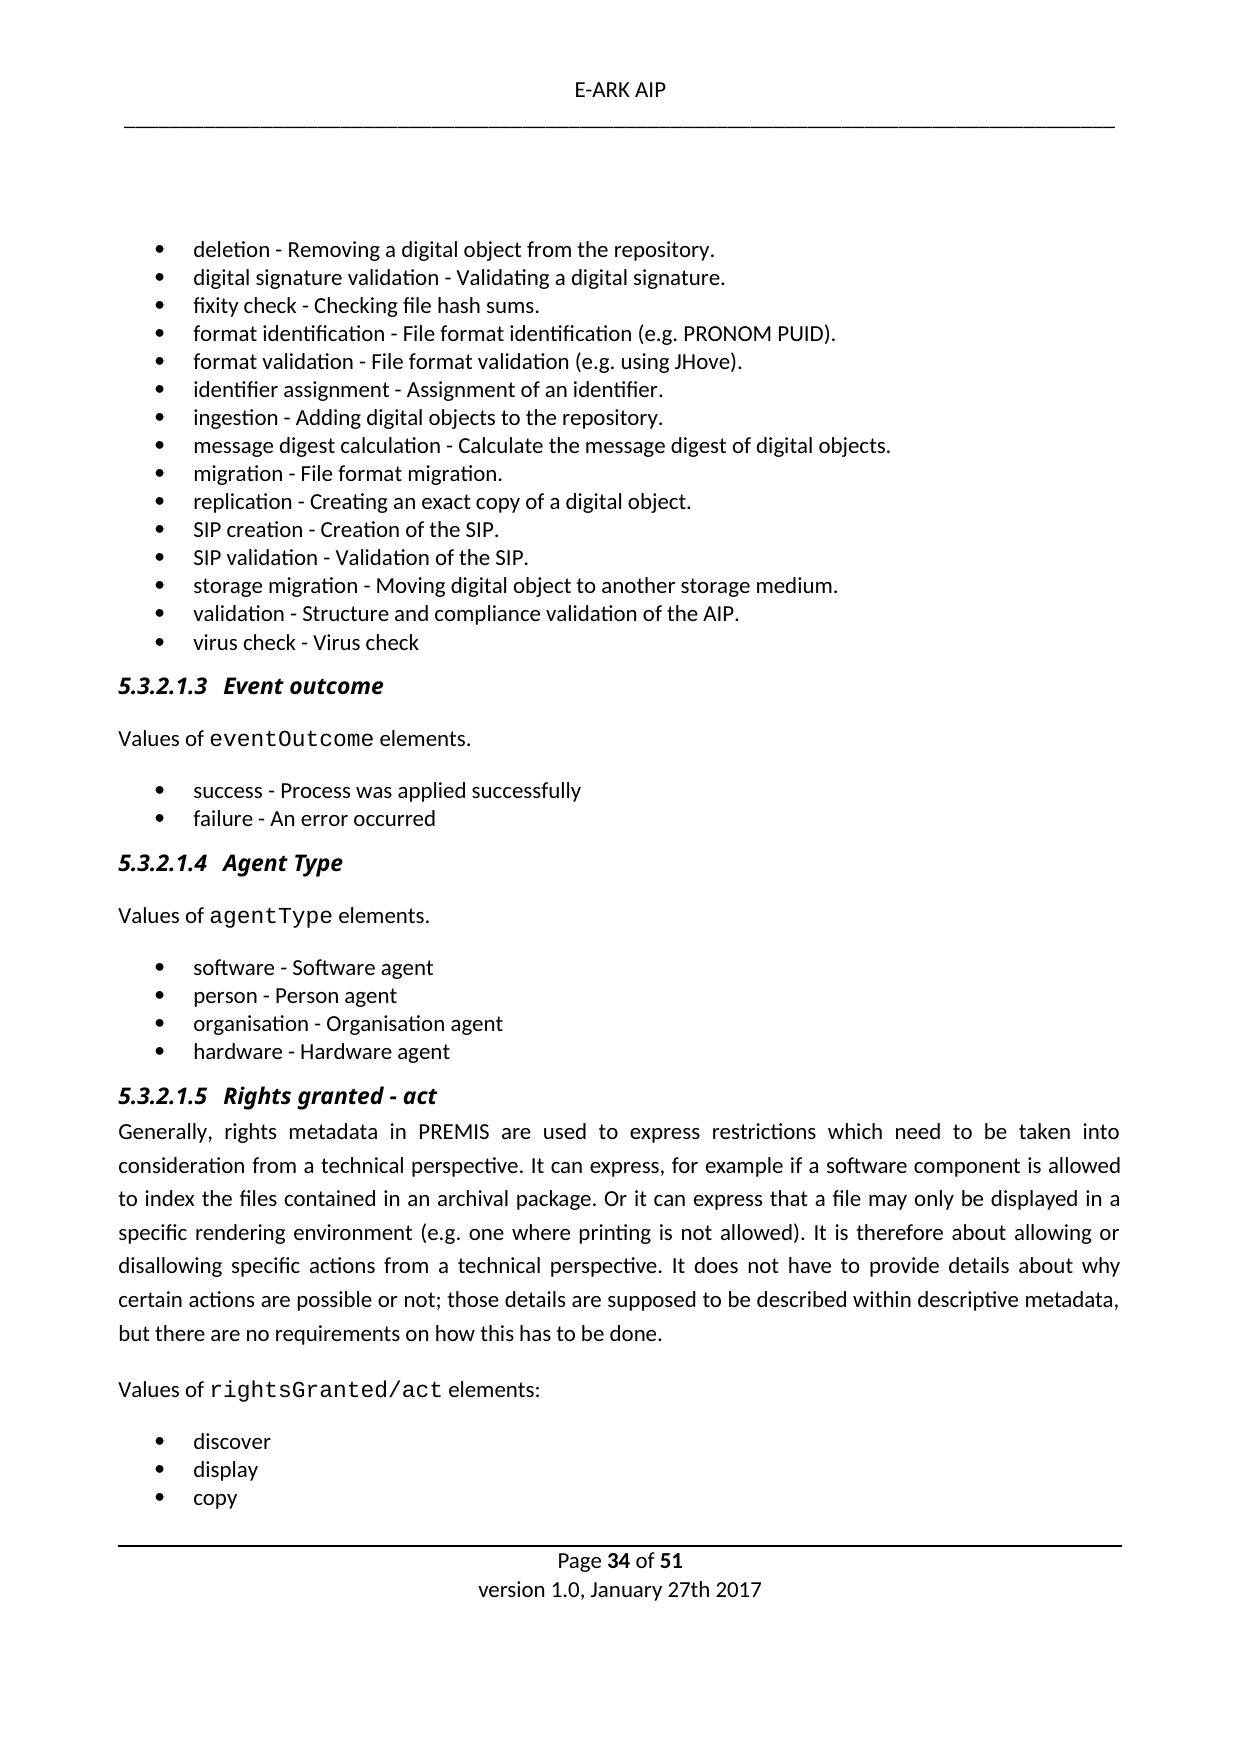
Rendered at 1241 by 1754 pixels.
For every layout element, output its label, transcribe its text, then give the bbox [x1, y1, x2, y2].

list identifier assignment - Assignment of an identifier. [156, 375, 1122, 403]
subtitle Event outcome [118, 670, 1122, 701]
list fixity check - Checking file hash sums. [156, 291, 1122, 319]
list migration - File format migration. [156, 459, 1122, 487]
list digital signature validation - Validating a digital signature. [156, 263, 1122, 291]
list validation - Structure and compliance validation of the AIP. [156, 599, 1122, 628]
list message digest calculation - Calculate the message digest of digital objects. [156, 431, 1122, 459]
subtitle Agent Type [118, 847, 1122, 878]
list copy [156, 1483, 1122, 1511]
list software - Software agent [156, 953, 1122, 981]
list organisation - Organisation agent [156, 1009, 1122, 1037]
text Values of eventOutcome elements. [118, 724, 1122, 753]
list SIP creation - Creation of the SIP. [156, 516, 1122, 543]
subtitle Rights granted - act [118, 1080, 1122, 1111]
list display [156, 1455, 1122, 1483]
text Values of rightsGranted/act elements: [118, 1375, 1122, 1404]
list hardware - Hardware agent [156, 1037, 1122, 1065]
list failure - An error occurred [156, 804, 1122, 832]
list ingestion - Adding digital objects to the repository. [156, 403, 1122, 431]
list person - Person agent [156, 981, 1122, 1009]
text Values of agentType elements. [118, 901, 1122, 930]
list deletion - Removing a digital object from the repository. [156, 235, 1122, 263]
list replication - Creating an exact copy of a digital object. [156, 487, 1122, 516]
list discover [156, 1427, 1122, 1455]
list format validation - File format validation (e.g. using JHove). [156, 347, 1122, 375]
list storage migration - Moving digital object to another storage medium. [156, 572, 1122, 599]
list format identification - File format identification (e.g. PRONOM PUID). [156, 319, 1122, 347]
list SIP validation - Validation of the SIP. [156, 543, 1122, 572]
list success - Process was applied successfully [156, 776, 1122, 804]
list virus check - Virus check [156, 628, 1122, 656]
text Generally, rights metadata in PREMIS are used to express restrictions which need to be taken into consideration from a technical perspective. It can express, for example if a software component is allowed to index the files contained in an archival package. Or it can express that a file may only be displayed in a specific rendering environment (e.g. one where printing is not allowed). It is therefore about allowing or disallowing specific actions from a technical perspective. It does not have to provide details about why certain actions are possible or not; those details are supposed to be described within descriptive metadata, but there are no requirements on how this has to be done. [118, 1117, 1122, 1347]
